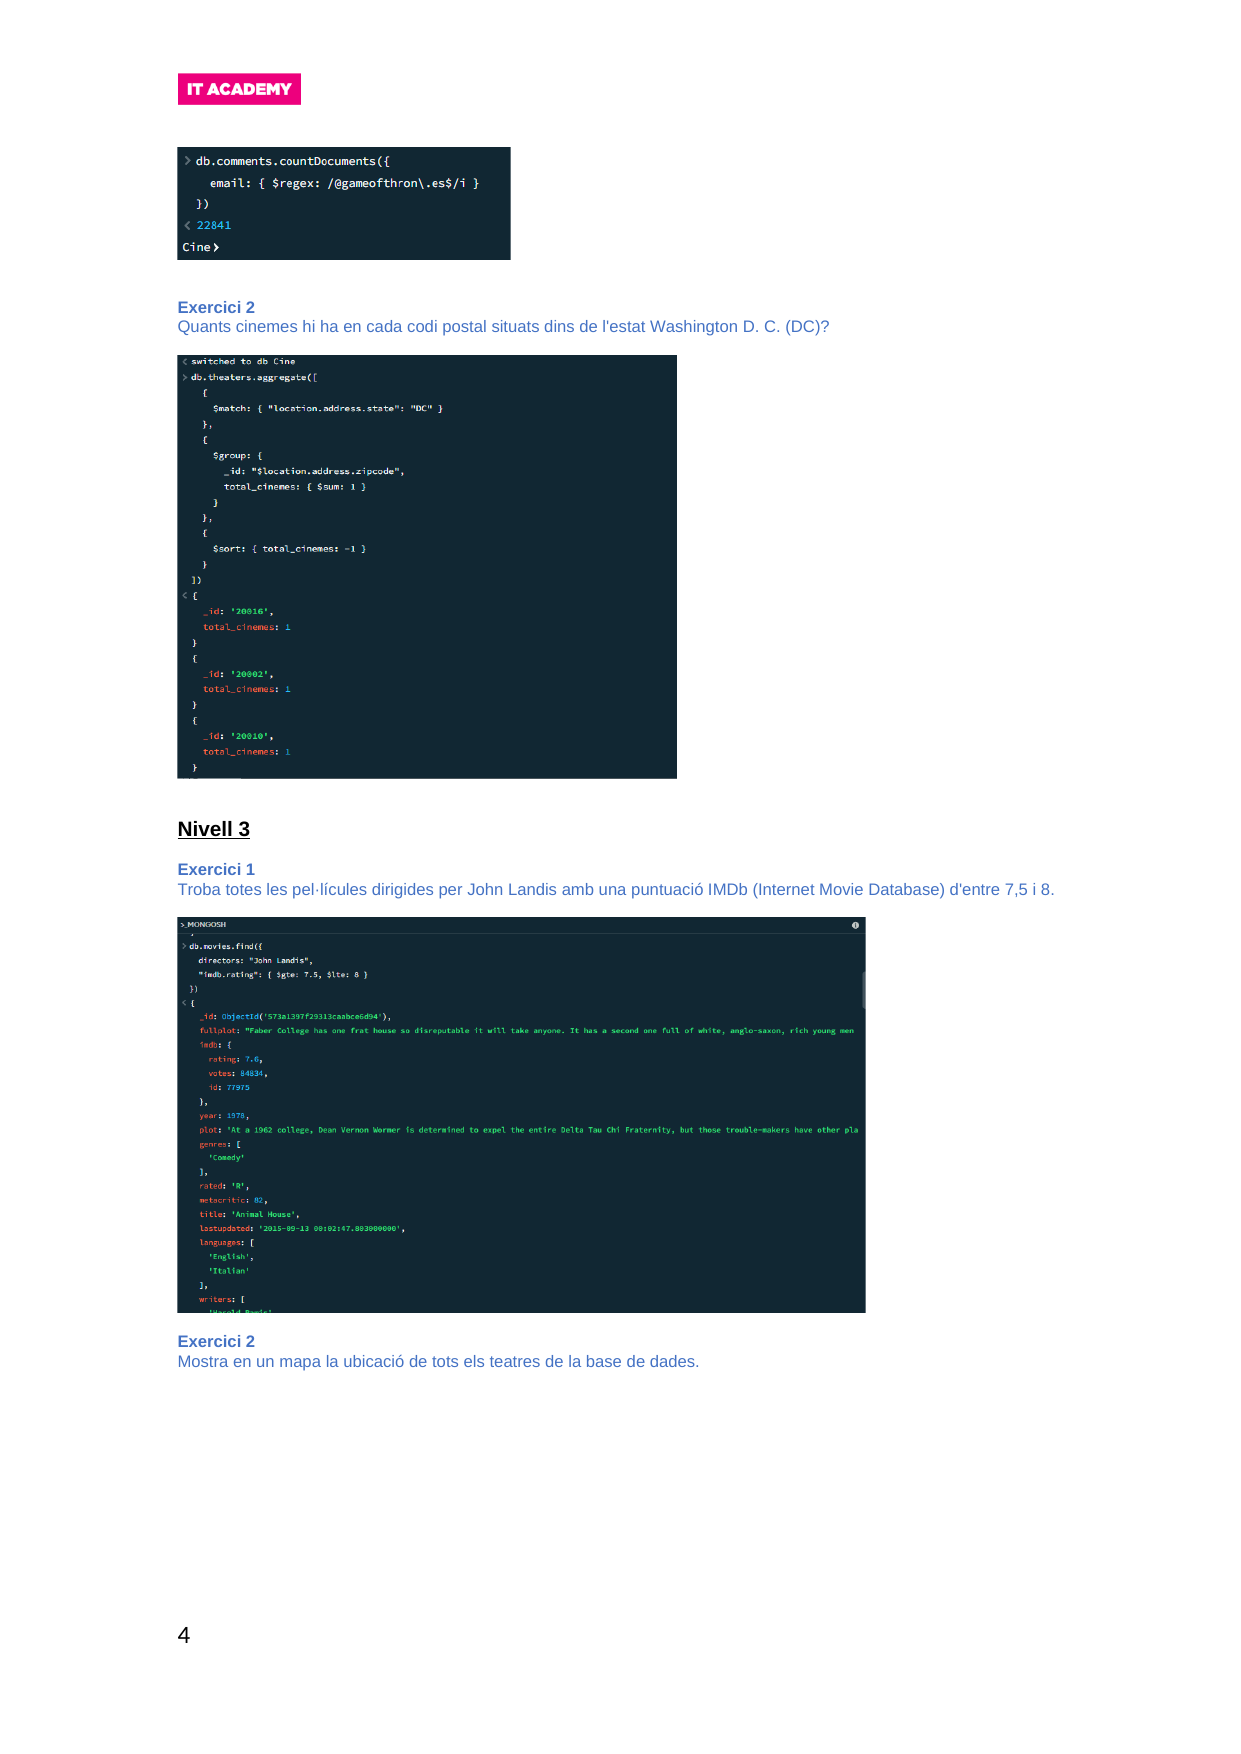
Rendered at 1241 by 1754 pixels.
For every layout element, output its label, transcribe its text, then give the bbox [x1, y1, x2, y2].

text Nivell 3 [177, 817, 1063, 841]
text Exercici 2 [177, 1332, 1063, 1351]
picture [177, 147, 511, 260]
text Exercici 2 [177, 297, 1063, 317]
picture [177, 917, 866, 1313]
text Mostra en un mapa la ubicació de tots els teatres de la base de dades. [177, 1351, 1063, 1371]
picture [177, 355, 677, 779]
text Quants cinemes hi ha en cada codi postal situats dins de l'estat Washington D. C. (DC)? [177, 317, 1063, 336]
text Troba totes les pel·lícules dirigides per John Landis amb una puntuació IMDb (Internet Movie Database) d'entre 7,5 i 8. [177, 879, 1063, 898]
text Exercici 1 [177, 860, 1063, 879]
picture [177, 73, 302, 105]
